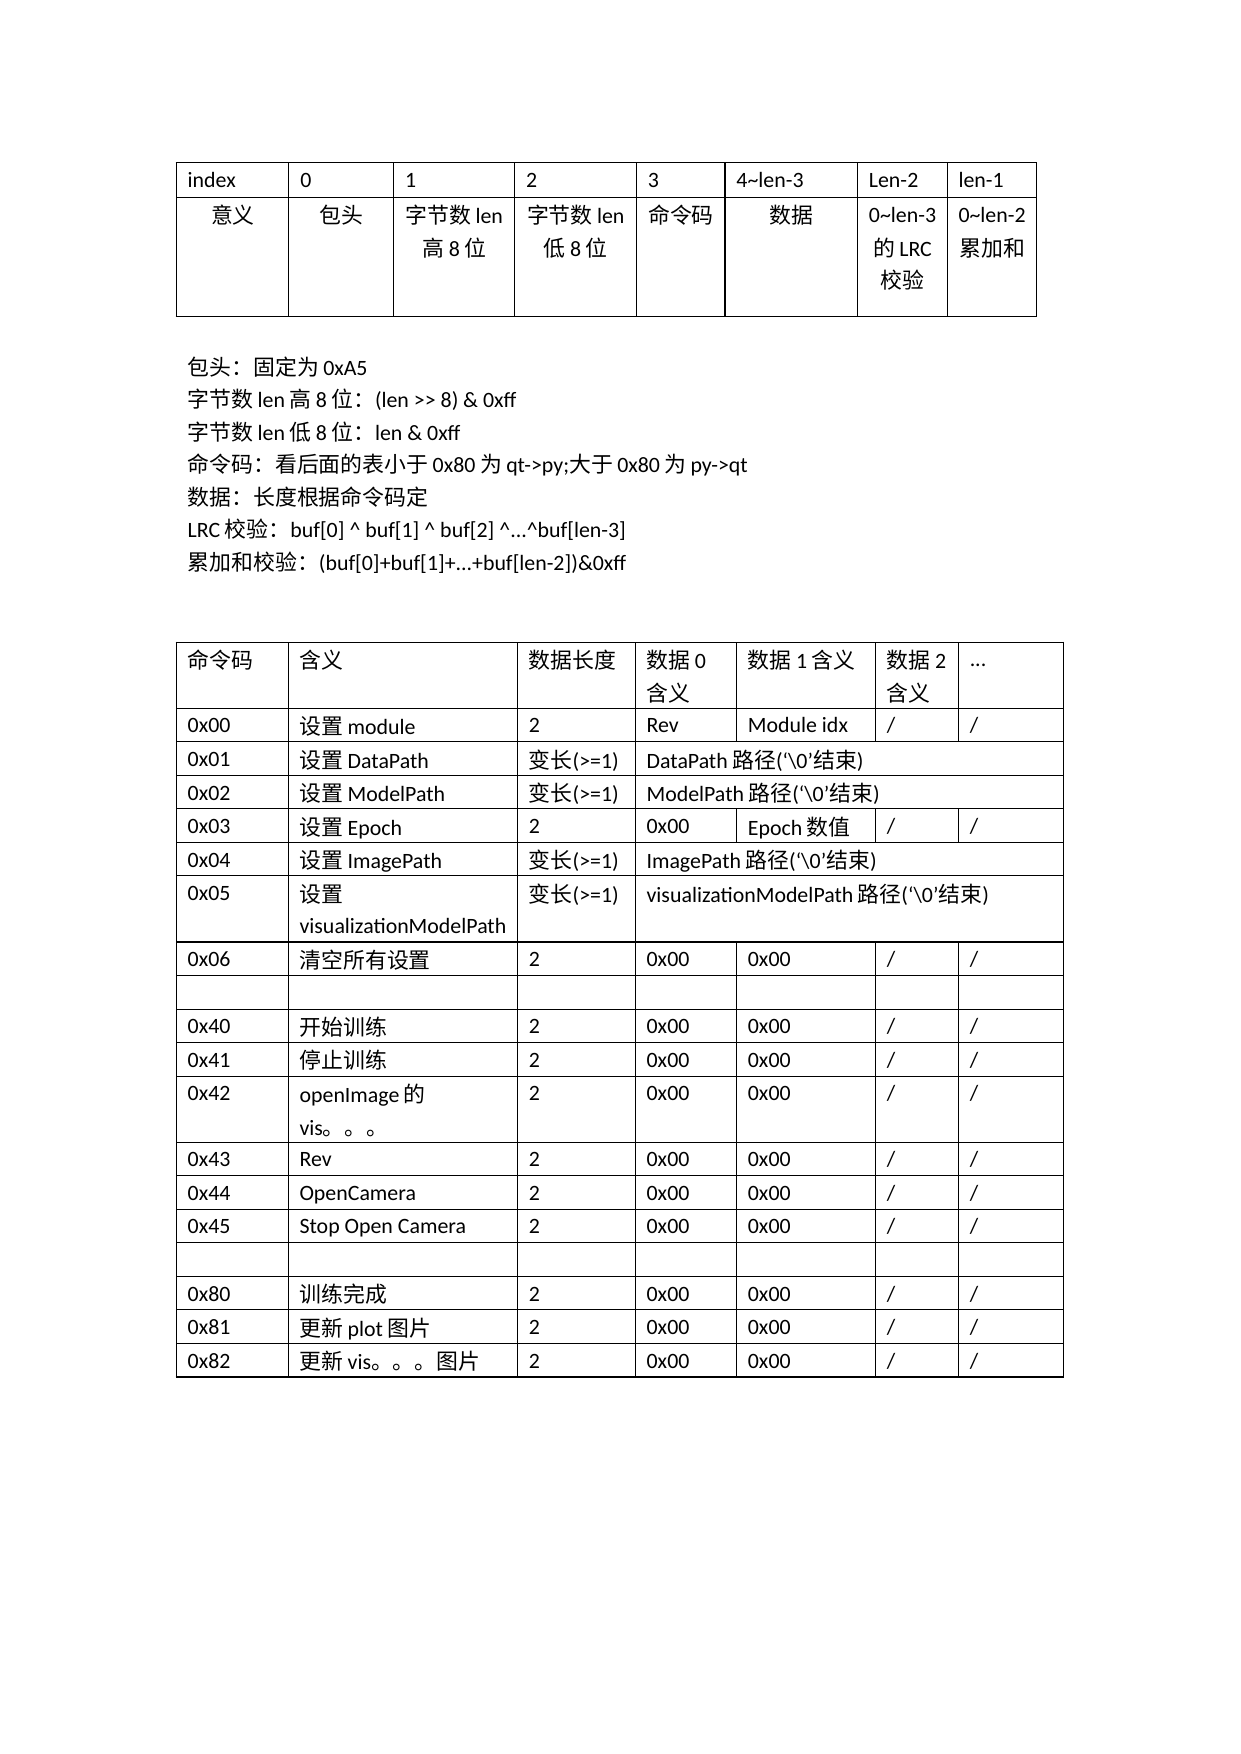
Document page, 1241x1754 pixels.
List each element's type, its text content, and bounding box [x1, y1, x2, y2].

table_cell 更新vis。。。图片 [289, 1344, 517, 1376]
table_cell / [876, 1310, 958, 1343]
table_cell / [876, 709, 958, 741]
list LRC校验：buf[0] ^ buf[1] ^ buf[2] ^...^buf[len-3] [187, 512, 1053, 544]
table_cell 0x00 [177, 709, 288, 741]
table_cell 0x02 [177, 776, 288, 808]
table_cell / [959, 1043, 1063, 1076]
table_cell / [959, 1210, 1063, 1242]
table_header 数据长度 [518, 643, 635, 708]
table_header 0 [289, 163, 393, 197]
table_cell 变长(>=1) [518, 843, 635, 875]
table_cell 更新plot图片 [289, 1310, 517, 1343]
table_cell 0x00 [636, 1043, 736, 1076]
table_cell / [876, 1043, 958, 1076]
list 包头：固定为0xA5 [187, 349, 1053, 382]
table_header 数据2含义 [876, 643, 958, 708]
table_header 含义 [289, 643, 517, 708]
list 字节数len高8位：(len >> 8) & 0xff [187, 382, 1053, 414]
table_cell 数据 [726, 198, 857, 316]
table_cell / [959, 1344, 1063, 1376]
list 命令码：看后面的表小于0x80为qt->py;大于0x80为py->qt [187, 447, 1053, 479]
table_cell [959, 976, 1063, 1008]
table_cell 0x00 [737, 1143, 875, 1175]
table_cell 0x41 [177, 1043, 288, 1076]
table_cell / [876, 1176, 958, 1209]
table_cell 0x00 [737, 1010, 875, 1042]
table_cell 0x05 [177, 876, 288, 941]
list 累加和校验：(buf[0]+buf[1]+...+buf[len-2])&0xff [187, 544, 1053, 577]
table_cell 清空所有设置 [289, 943, 517, 975]
table_cell 变长(>=1) [518, 876, 635, 941]
table_cell 0x80 [177, 1277, 288, 1309]
table_cell / [959, 809, 1063, 842]
table_cell [737, 976, 875, 1008]
table_cell Rev [636, 709, 736, 741]
table_cell 停止训练 [289, 1043, 517, 1076]
table_cell 2 [518, 1143, 635, 1175]
table_cell 0~len-2累加和 [948, 198, 1036, 316]
table_cell OpenCamera [289, 1176, 517, 1209]
table_cell DataPath路径(‘\0’结束) [636, 742, 1063, 775]
table_cell / [876, 943, 958, 975]
table_cell / [959, 1143, 1063, 1175]
table_cell ImagePath路径(‘\0’结束) [636, 843, 1063, 875]
table_cell 0x00 [636, 1344, 736, 1376]
table_cell / [876, 809, 958, 842]
table_cell 0x00 [636, 1176, 736, 1209]
table_cell 0x01 [177, 742, 288, 775]
table_cell [518, 1243, 635, 1276]
table_cell 0x00 [636, 1210, 736, 1242]
table_cell / [959, 1277, 1063, 1309]
table_header 2 [515, 163, 636, 197]
table_cell [636, 976, 736, 1008]
table_cell 开始训练 [289, 1010, 517, 1042]
table_cell 0x00 [737, 1210, 875, 1242]
table_cell 0x00 [636, 809, 736, 842]
table_cell 0x00 [636, 1310, 736, 1343]
table_cell 设置ImagePath [289, 843, 517, 875]
table_cell [876, 976, 958, 1008]
table_cell 2 [518, 709, 635, 741]
table_cell [177, 1243, 288, 1276]
table_cell 2 [518, 1010, 635, 1042]
table_cell 2 [518, 1310, 635, 1343]
table_header 数据1含义 [737, 643, 875, 708]
table_header 数据0含义 [636, 643, 736, 708]
table_cell 0x42 [177, 1077, 288, 1142]
table_cell 0x00 [737, 943, 875, 975]
table_header 1 [394, 163, 514, 197]
table_cell 设置module [289, 709, 517, 741]
table_cell / [876, 1210, 958, 1242]
table_header Len-2 [858, 163, 947, 197]
table_header ... [959, 643, 1063, 708]
table_cell Rev [289, 1143, 517, 1175]
table_cell 意义 [177, 198, 288, 316]
table_cell 2 [518, 1277, 635, 1309]
table_cell 0x00 [636, 1277, 736, 1309]
table_cell 2 [518, 809, 635, 842]
list 字节数len低8位：len & 0xff [187, 414, 1053, 447]
list 数据：长度根据命令码定 [187, 479, 1053, 512]
table_cell 0x00 [737, 1043, 875, 1076]
table_cell 0x00 [636, 1143, 736, 1175]
table_cell 变长(>=1) [518, 742, 635, 775]
table_cell 0x00 [737, 1277, 875, 1309]
table_cell 2 [518, 943, 635, 975]
table_cell [876, 1243, 958, 1276]
table_cell [737, 1243, 875, 1276]
table_cell 0x03 [177, 809, 288, 842]
table_cell 包头 [289, 198, 393, 316]
table_cell 0~len-3的LRC校验 [858, 198, 947, 316]
table_cell Module idx [737, 709, 875, 741]
table_cell / [876, 1143, 958, 1175]
table_cell 0x00 [737, 1077, 875, 1142]
table_cell 0x00 [737, 1310, 875, 1343]
table_cell 设置visualizationModelPath [289, 876, 517, 941]
table_header 命令码 [177, 643, 288, 708]
table_cell 0x45 [177, 1210, 288, 1242]
table_cell / [959, 943, 1063, 975]
table_cell 2 [518, 1043, 635, 1076]
table_cell [636, 1243, 736, 1276]
table_cell [518, 976, 635, 1008]
table_cell 0x00 [636, 1010, 736, 1042]
table_cell / [959, 1176, 1063, 1209]
table_header len-1 [948, 163, 1036, 197]
table_cell 0x00 [737, 1176, 875, 1209]
table_header 4~len-3 [726, 163, 857, 197]
table_cell 命令码 [637, 198, 724, 316]
table_cell 0x43 [177, 1143, 288, 1175]
table_cell visualizationModelPath路径(‘\0’结束) [636, 876, 1063, 941]
table_cell 0x00 [636, 943, 736, 975]
table_cell 0x40 [177, 1010, 288, 1042]
table_cell Stop Open Camera [289, 1210, 517, 1242]
table_cell 2 [518, 1176, 635, 1209]
table_cell / [876, 1077, 958, 1142]
table_header index [177, 163, 288, 197]
table_cell 2 [518, 1344, 635, 1376]
table_cell 0x44 [177, 1176, 288, 1209]
table_cell 0x00 [737, 1344, 875, 1376]
table_cell 字节数len高8位 [394, 198, 514, 316]
table_cell 设置ModelPath [289, 776, 517, 808]
table_cell 变长(>=1) [518, 776, 635, 808]
table_cell 0x81 [177, 1310, 288, 1343]
table_cell 0x06 [177, 943, 288, 975]
table_header 3 [637, 163, 724, 197]
table_cell [289, 976, 517, 1008]
table_cell openImage的vis。。。 [289, 1077, 517, 1142]
table_cell / [959, 709, 1063, 741]
table_cell [289, 1243, 517, 1276]
table_cell [177, 976, 288, 1008]
table_cell / [959, 1310, 1063, 1343]
table_cell 训练完成 [289, 1277, 517, 1309]
table_cell 0x82 [177, 1344, 288, 1376]
table_cell [959, 1243, 1063, 1276]
table_cell 字节数len低8位 [515, 198, 636, 316]
table_cell 设置Epoch [289, 809, 517, 842]
table_cell / [959, 1010, 1063, 1042]
table_cell / [876, 1344, 958, 1376]
table_cell 2 [518, 1210, 635, 1242]
table_cell / [876, 1010, 958, 1042]
table_cell ModelPath路径(‘\0’结束) [636, 776, 1063, 808]
table_cell 0x04 [177, 843, 288, 875]
table_cell / [959, 1077, 1063, 1142]
table_cell / [876, 1277, 958, 1309]
table_cell 设置DataPath [289, 742, 517, 775]
table_cell 0x00 [636, 1077, 736, 1142]
table_cell 2 [518, 1077, 635, 1142]
table_cell Epoch数值 [737, 809, 875, 842]
